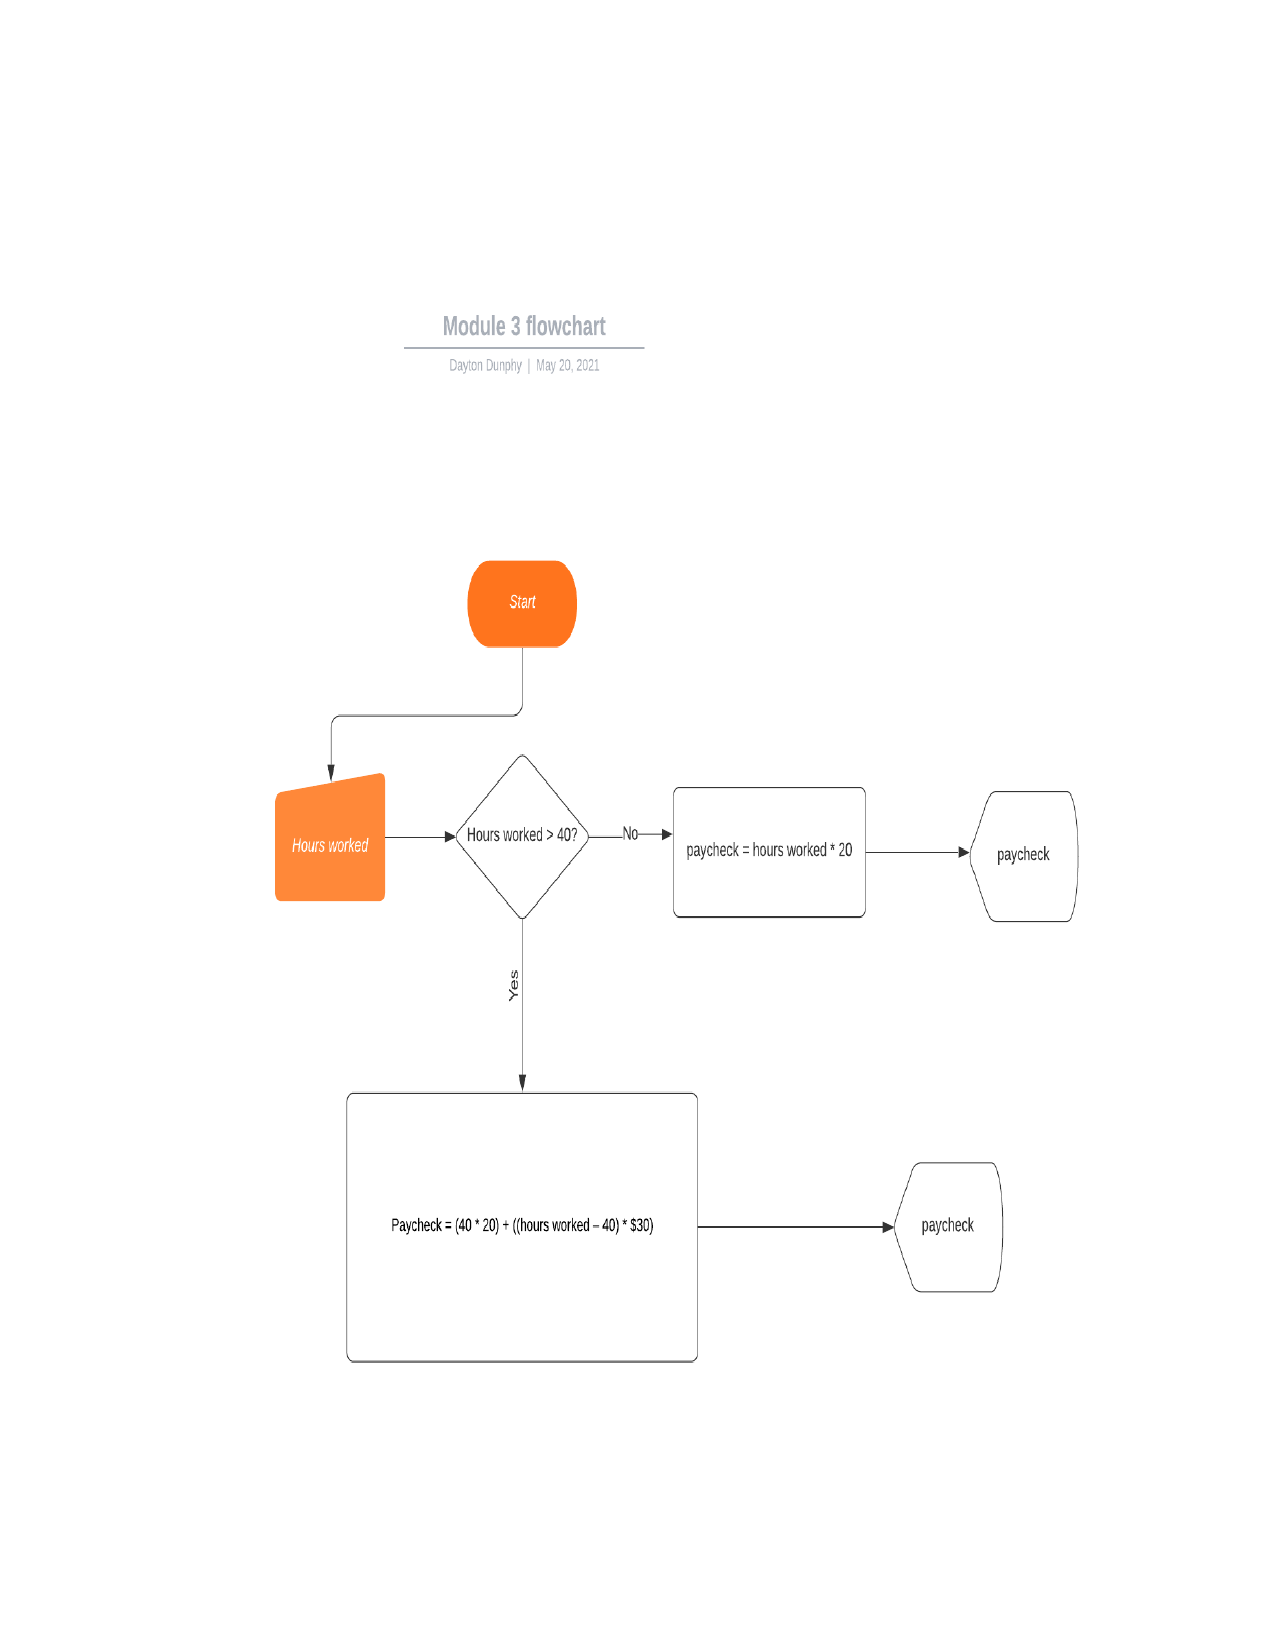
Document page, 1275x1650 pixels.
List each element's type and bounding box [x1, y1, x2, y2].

picture [150, 150, 1125, 1443]
